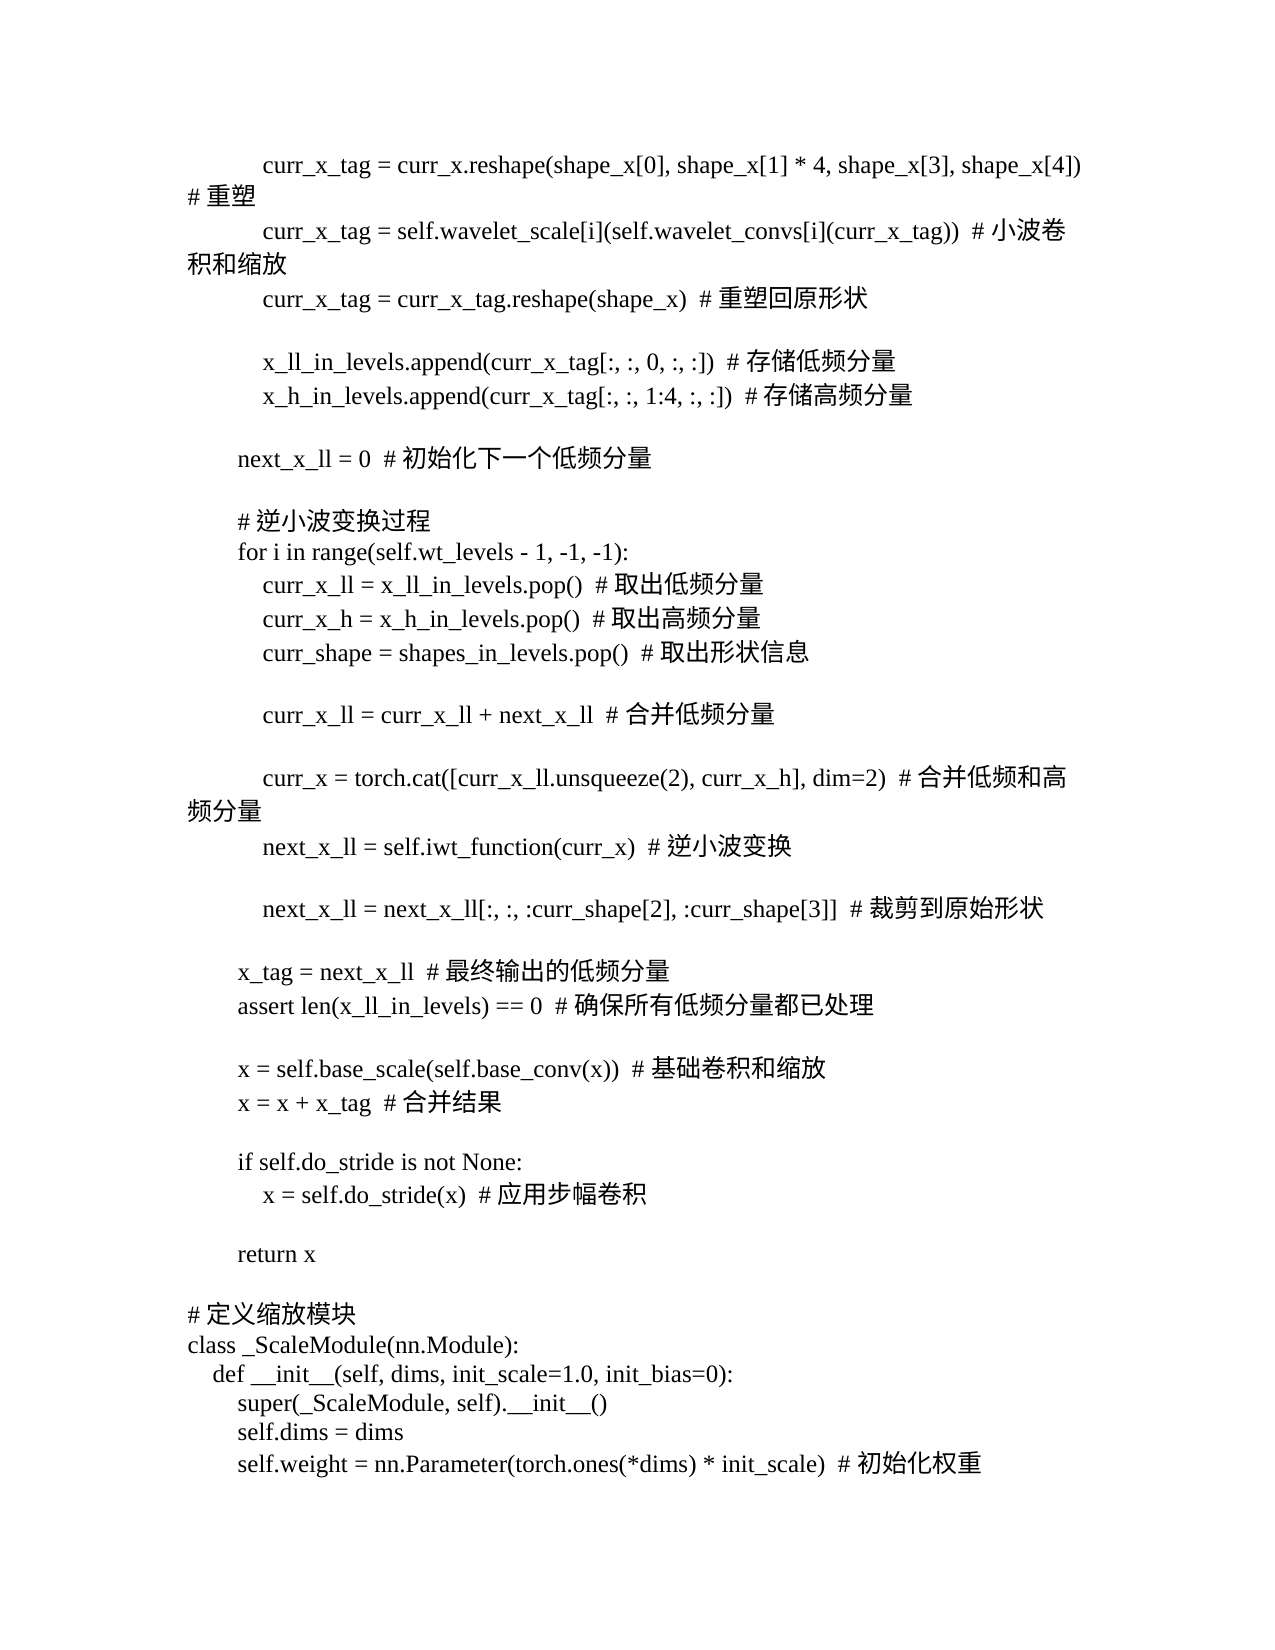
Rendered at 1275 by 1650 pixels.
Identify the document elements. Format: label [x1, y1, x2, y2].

text [187, 150, 1087, 1480]
